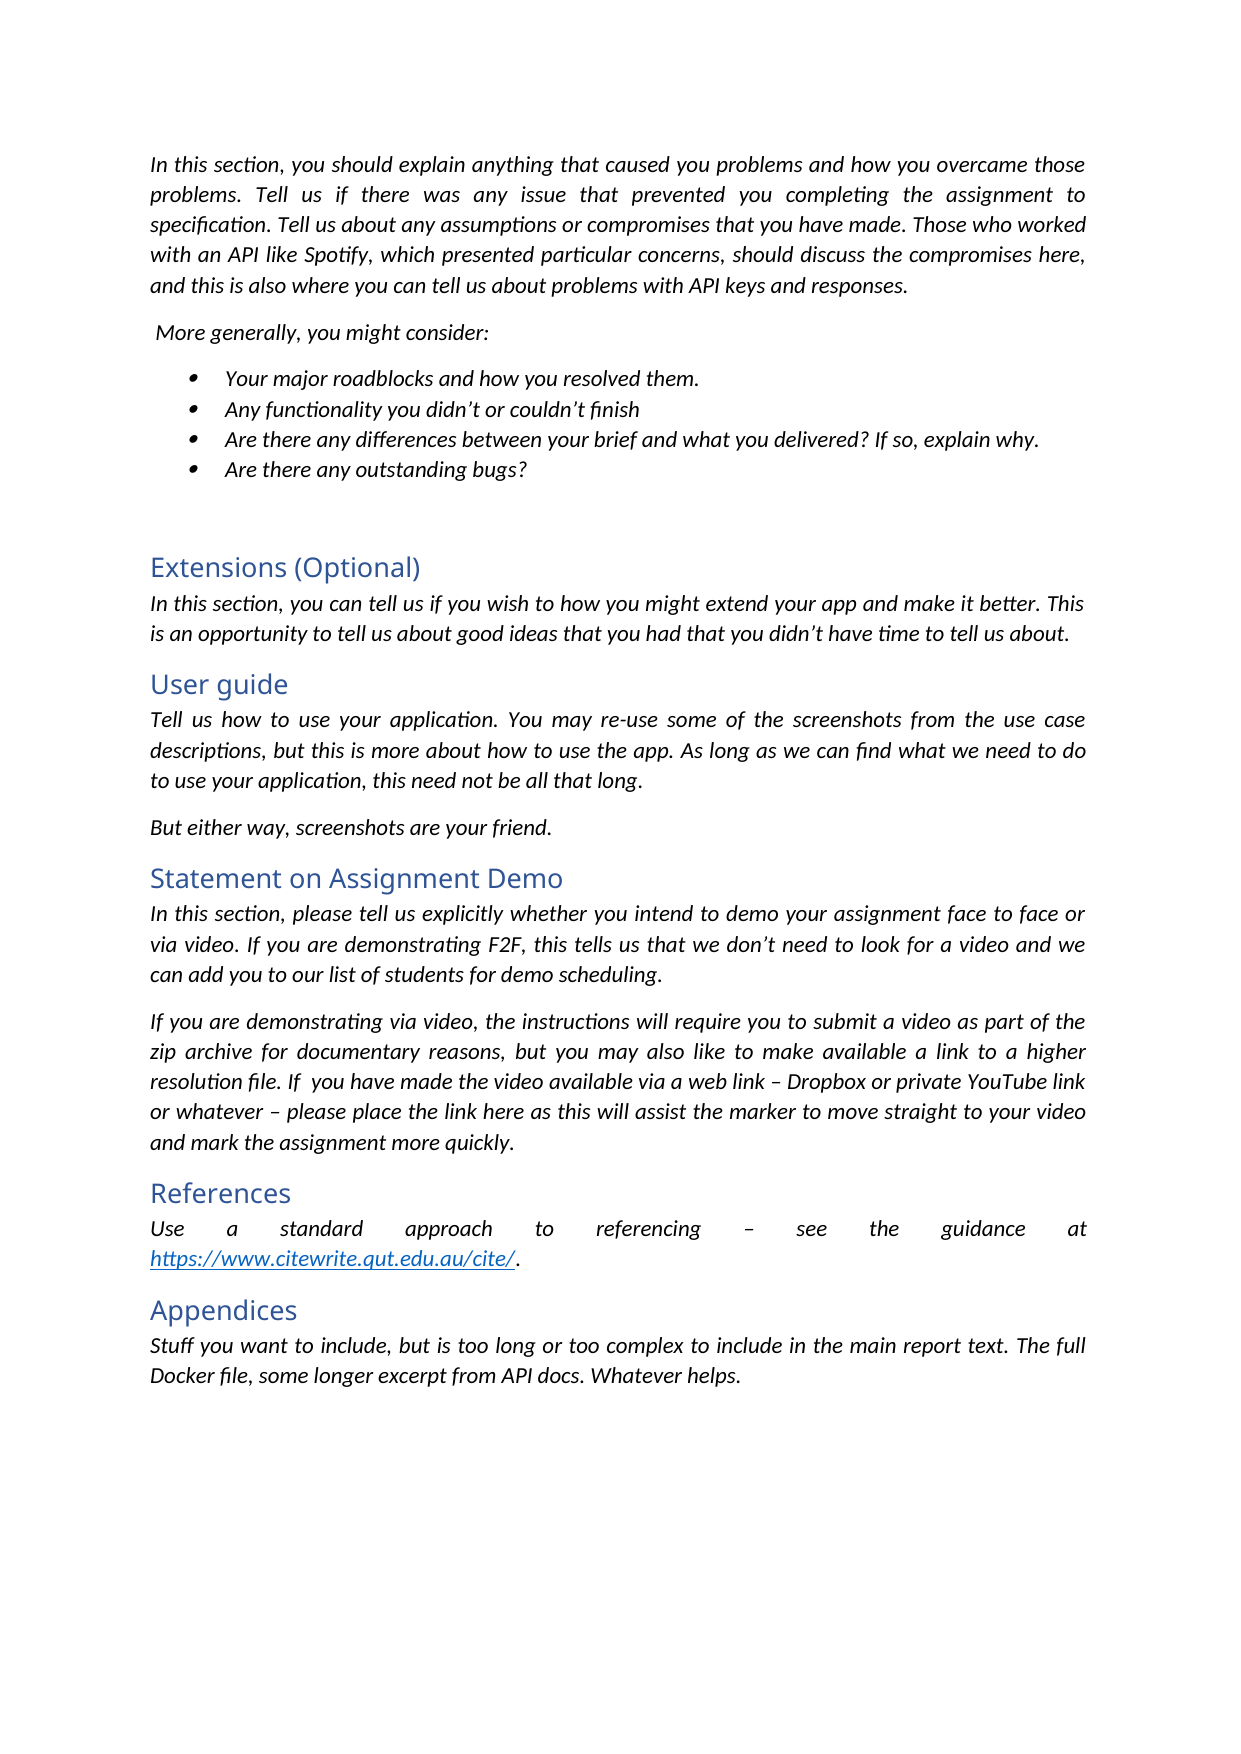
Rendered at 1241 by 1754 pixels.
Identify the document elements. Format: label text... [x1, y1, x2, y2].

subtitle Appendices [150, 1291, 1090, 1328]
text But either way, screenshots are your friend. [150, 813, 1090, 841]
text If you are demonstrating via video, the instructions will require you to submit a video as part of the zip archive for documentary reasons, but you may also like to make available a link to a higher resolution file. If you have made the video available via a web link – Dropbox or private YouTube link or whatever – please place the link here as this will assist the marker to move straight to your video and mark the assignment more quickly. [150, 1007, 1090, 1156]
text Tell us how to use your application. You may re-use some of the screenshots from the use case descriptions, but this is more about how to use the app. As long as we can find what we need to do to use your application, this need not be all that long. [150, 706, 1090, 794]
text In this section, you should explain anything that caused you problems and how you overcame those problems. Tell us if there was any issue that prevented you completing the assignment to specification. Tell us about any assumptions or compromises that you have made. Those who worked with an API like Spotify, which presented particular concerns, should discuss the compromises here, and this is also where you can tell us about problems with API keys and responses. [150, 150, 1090, 299]
list Are there any outstanding bugs? [187, 455, 1090, 483]
subtitle References [150, 1174, 1090, 1211]
list Are there any differences between your brief and what you delivered? If so, explain why. [187, 425, 1090, 453]
subtitle User guide [150, 666, 1090, 703]
text Stuff you want to include, but is too long or too complex to include in the main report text. The full Docker file, some longer excerpt from API docs. Whatever helps. [150, 1331, 1090, 1389]
text In this section, you can tell us if you wish to how you might extend your app and make it better. This is an opportunity to tell us about good ideas that you had that you didn’t have time to tell us about. [150, 589, 1090, 647]
text More generally, you might consider: [150, 318, 1090, 346]
text Use a standard approach to referencing – see the guidance at https://www.citewrite.qut.edu.au/cite/. [150, 1214, 1090, 1273]
text In this section, please tell us explicitly whether you intend to demo your assignment face to face or via video. If you are demonstrating F2F, this tells us that we don’t need to look for a video and we can add you to our list of students for demo scheduling. [150, 899, 1090, 988]
list Any functionality you didn’t or couldn’t finish [187, 395, 1090, 423]
list Your major roadblocks and how you resolved them. [187, 364, 1090, 393]
subtitle Extensions (Optional) [150, 549, 1090, 586]
subtitle Statement on Assignment Demo [150, 860, 1090, 897]
